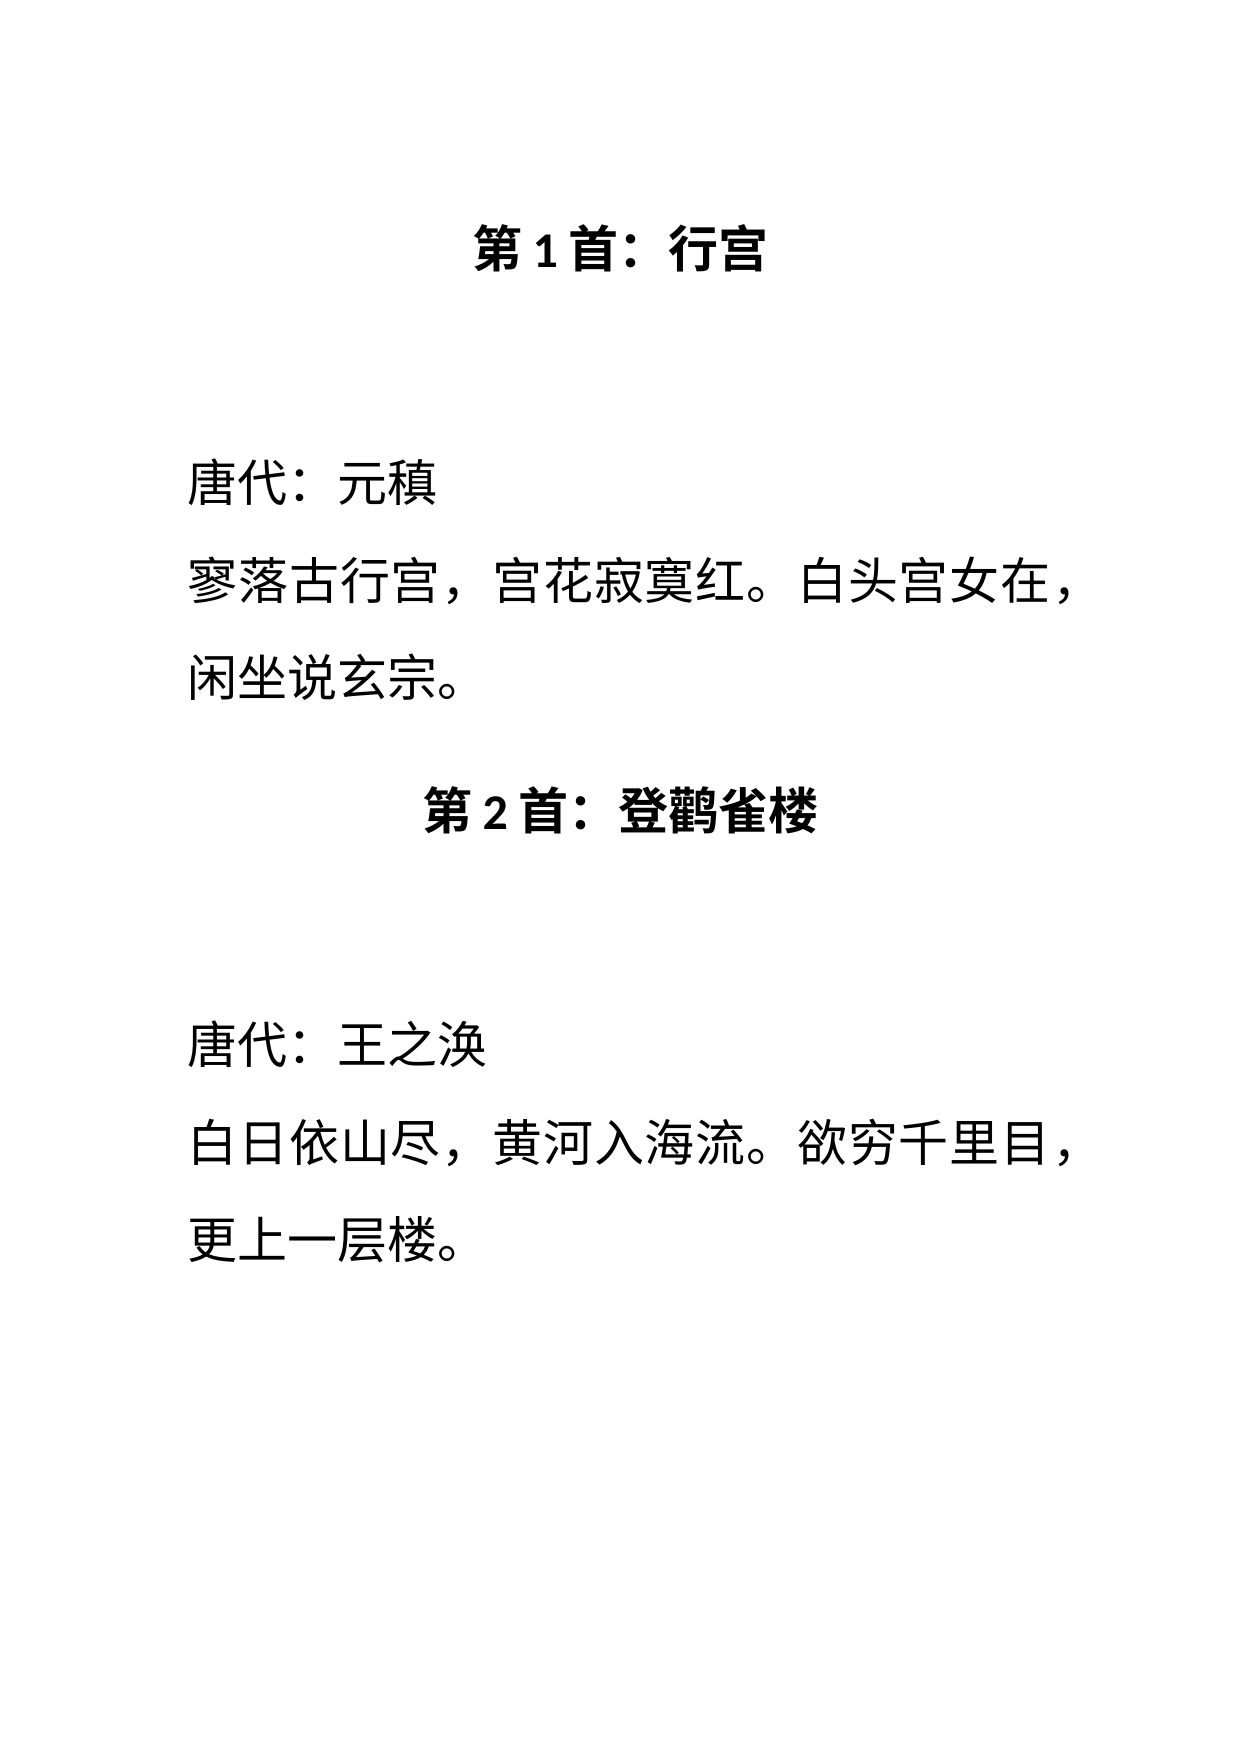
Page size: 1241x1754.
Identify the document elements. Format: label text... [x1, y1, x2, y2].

text 寥落古行宫，宫花寂寞红。白头宫女在，闲坐说玄宗。 [187, 529, 1053, 724]
text 唐代：王之涣 [187, 993, 1053, 1091]
subtitle 第2首：登鹳雀楼 [187, 759, 1053, 857]
subtitle 第1首：行宫 [187, 197, 1053, 295]
text 唐代：元稹 [187, 431, 1053, 529]
text 白日依山尽，黄河入海流。欲穷千里目，更上一层楼。 [187, 1091, 1053, 1286]
